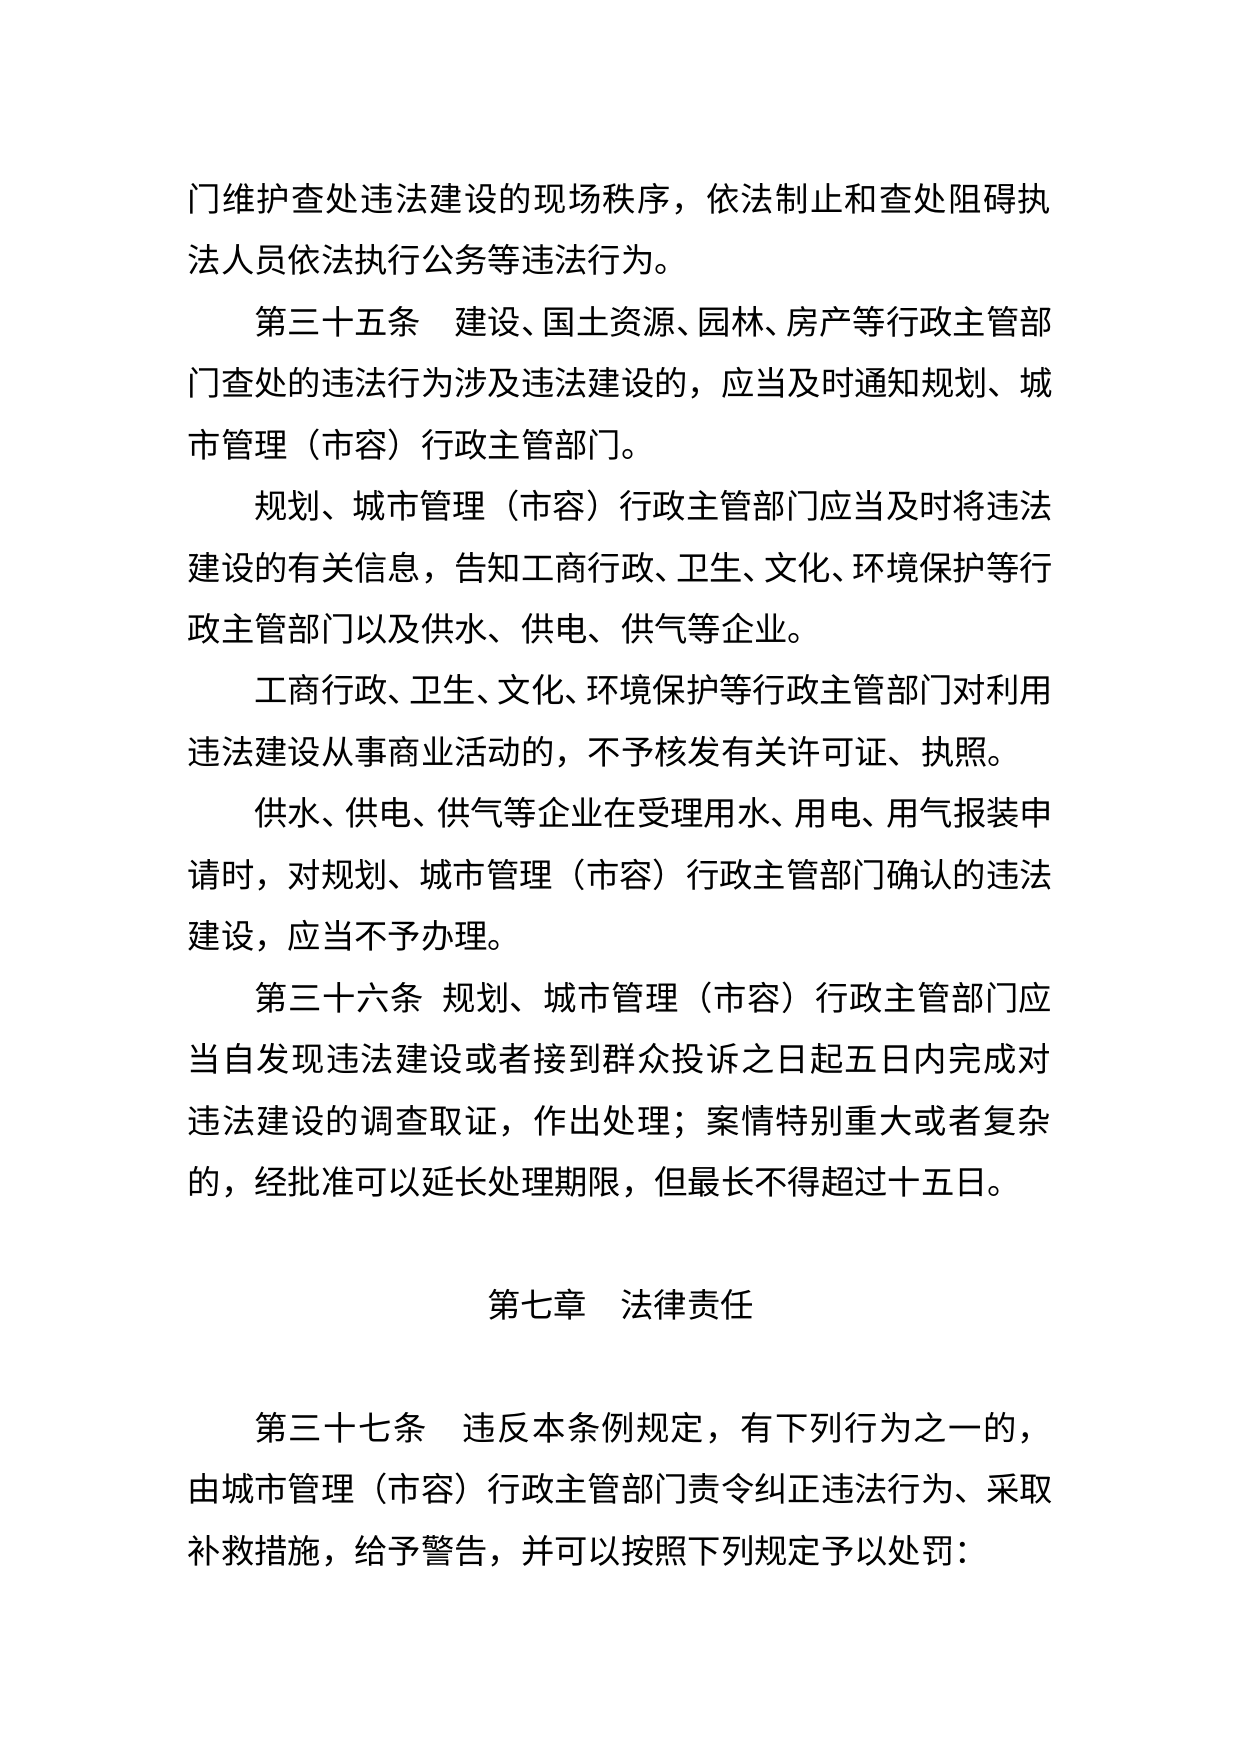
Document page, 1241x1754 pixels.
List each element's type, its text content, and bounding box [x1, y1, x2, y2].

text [187, 162, 1053, 285]
text 第三十六条 规划、城市管理（市容）行政主管部门应当自发现违法建设或者接到群众投诉之日起五日内完成对违法建设的调查取证，作出处理；案情特别重大或者复杂的，经批准可以延长处理期限，但最长不得超过十五日。 [187, 1207, 1053, 1453]
text 工商行政、卫生、文化、环境保护等行政主管部门对利用违法建设从事商业活动的，不予核发有关许可证、执照。 [187, 838, 1053, 1022]
text 第三十五条 建设、国土资源、园林、房产等行政主管部门查处的违法行为涉及违法建设的，应当及时通知规划、城市管理（市容）行政主管部门。 [187, 469, 1053, 654]
text 规划、城市管理（市容）行政主管部门应当及时将违法建设的有关信息，告知工商行政、卫生、文化、环境保护等行政主管部门以及供水、供电、供气等企业。 [187, 654, 1053, 838]
text 第七章 法律责任 [187, 1514, 1053, 1576]
text 供水、供电、供气等企业在受理用水、用电、用气报装申请时，对规划、城市管理（市容）行政主管部门确认的违法建设，应当不予办理。 [187, 1022, 1053, 1207]
text 公安机关应当协助规划、城市管理（市容）行政主管部门维护查处违法建设的现场秩序，依法制止和查处阻碍执法人员依法执行公务等违法行为。 [187, 285, 1053, 469]
